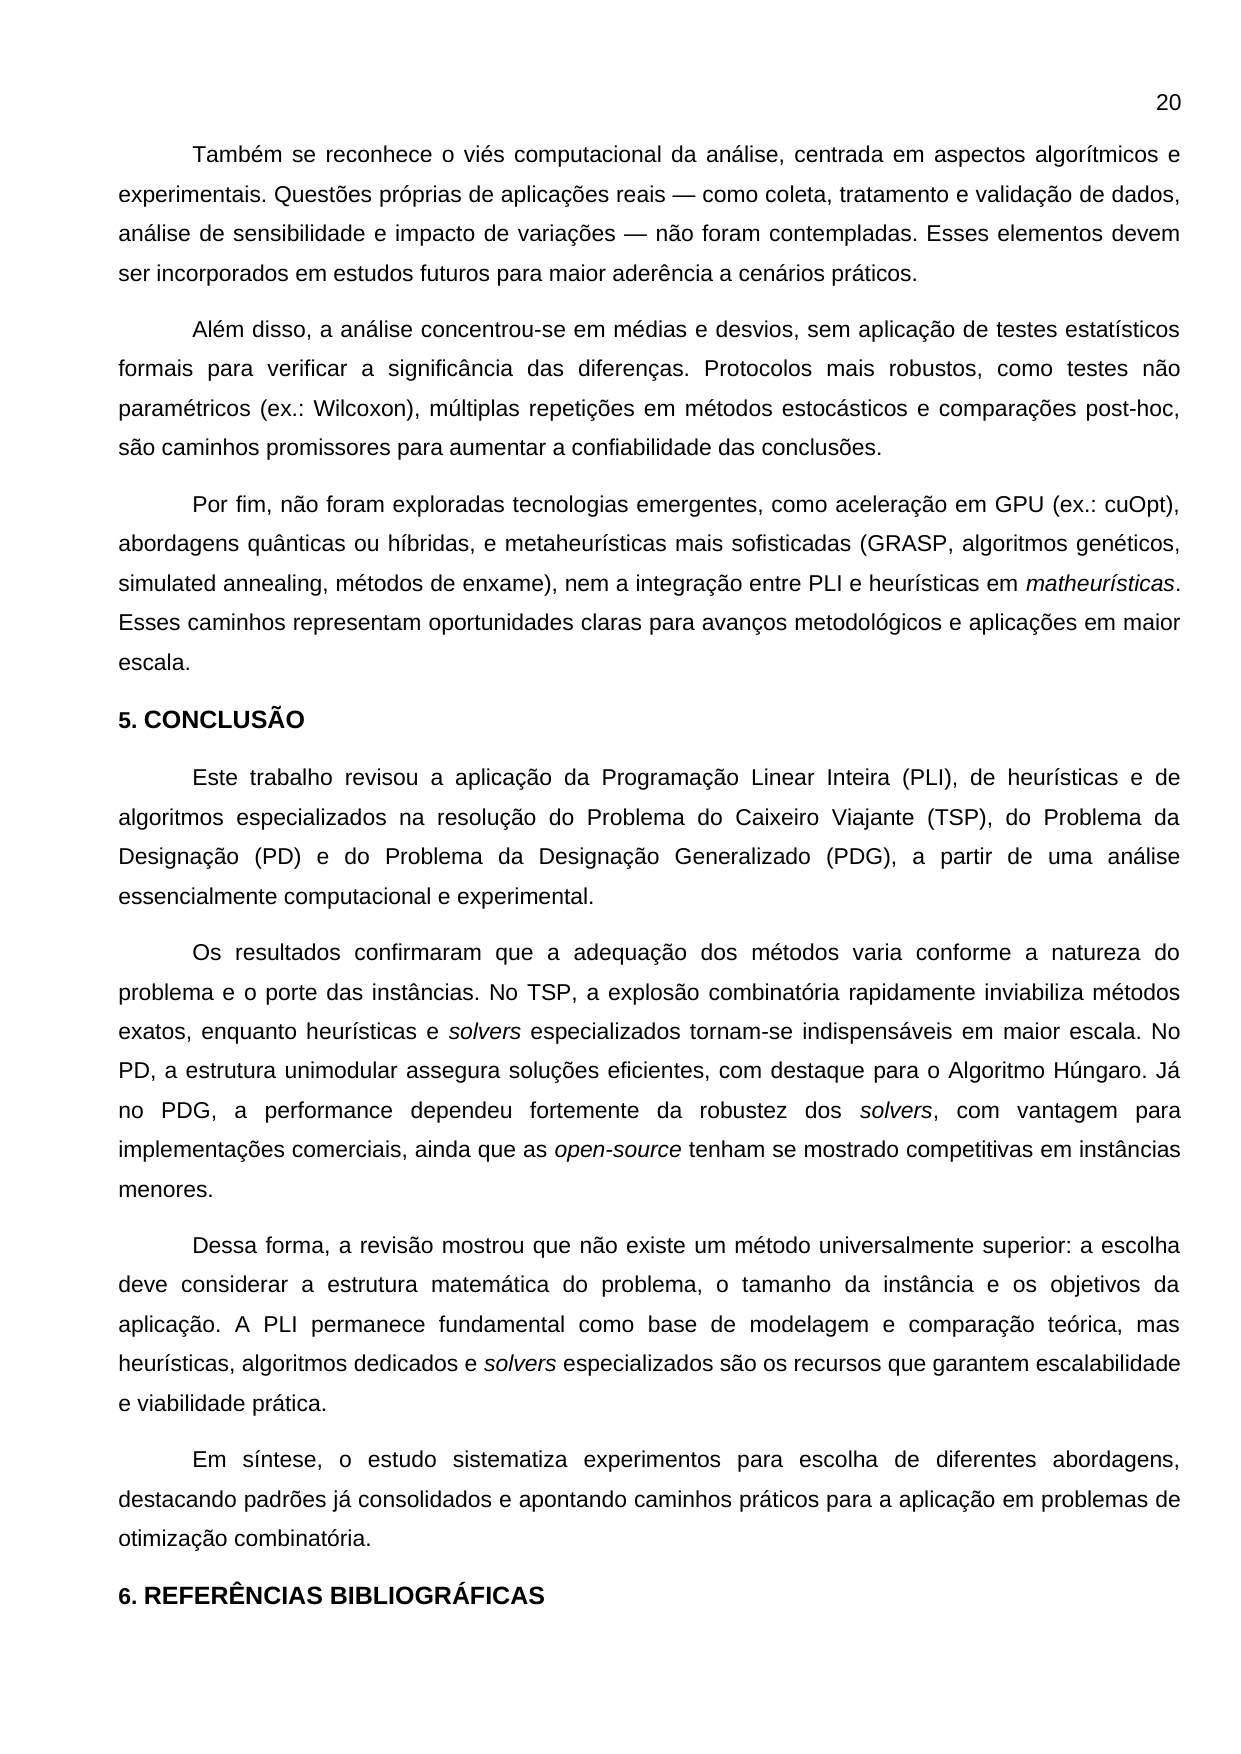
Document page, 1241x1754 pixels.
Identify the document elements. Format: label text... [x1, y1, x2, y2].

text Em síntese, o estudo sistematiza experimentos para escolha de diferentes abordagens, destacando padrões já consolidados e apontando caminhos práticos para a aplicação em problemas de otimização combinatória. [118, 1446, 1181, 1551]
subtitle REFERÊNCIAS BIBLIOGRÁFICAS [118, 1581, 1181, 1610]
text Dessa forma, a revisão mostrou que não existe um método universalmente superior: a escolha deve considerar a estrutura matemática do problema, o tamanho da instância e os objetivos da aplicação. A PLI permanece fundamental como base de modelagem e comparação teórica, mas heurísticas, algoritmos dedicados e solvers especializados são os recursos que garantem escalabilidade e viabilidade prática. [118, 1232, 1181, 1416]
text Este trabalho revisou a aplicação da Programação Linear Inteira (PLI), de heurísticas e de algoritmos especializados na resolução do Problema do Caixeiro Viajante (TSP), do Problema da Designação (PD) e do Problema da Designação Generalizado (PDG), a partir de uma análise essencialmente computacional e experimental. [118, 764, 1181, 909]
text Por fim, não foram exploradas tecnologias emergentes, como aceleração em GPU (ex.: cuOpt), abordagens quânticas ou híbridas, e metaheurísticas mais sofisticadas (GRASP, algoritmos genéticos, simulated annealing, métodos de enxame), nem a integração entre PLI e heurísticas em matheurísticas. Esses caminhos representam oportunidades claras para avanços metodológicos e aplicações em maior escala. [118, 491, 1181, 675]
text Os resultados confirmaram que a adequação dos métodos varia conforme a natureza do problema e o porte das instâncias. No TSP, a explosão combinatória rapidamente inviabiliza métodos exatos, enquanto heurísticas e solvers especializados tornam-se indispensáveis em maior escala. No PD, a estrutura unimodular assegura soluções eficientes, com destaque para o Algoritmo Húngaro. Já no PDG, a performance dependeu fortemente da robustez dos solvers, com vantagem para implementações comerciais, ainda que as open-source tenham se mostrado competitivas em instâncias menores. [118, 939, 1181, 1202]
text Além disso, a análise concentrou-se em médias e desvios, sem aplicação de testes estatísticos formais para verificar a significância das diferenças. Protocolos mais robustos, como testes não paramétricos (ex.: Wilcoxon), múltiplas repetições em métodos estocásticos e comparações post-hoc, são caminhos promissores para aumentar a confiabilidade das conclusões. [118, 316, 1181, 461]
subtitle CONCLUSÃO [118, 704, 1181, 733]
text Também se reconhece o viés computacional da análise, centrada em aspectos algorítmicos e experimentais. Questões próprias de aplicações reais — como coleta, tratamento e validação de dados, análise de sensibilidade e impacto de variações — não foram contempladas. Esses elementos devem ser incorporados em estudos futuros para maior aderência a cenários práticos. [118, 141, 1181, 286]
